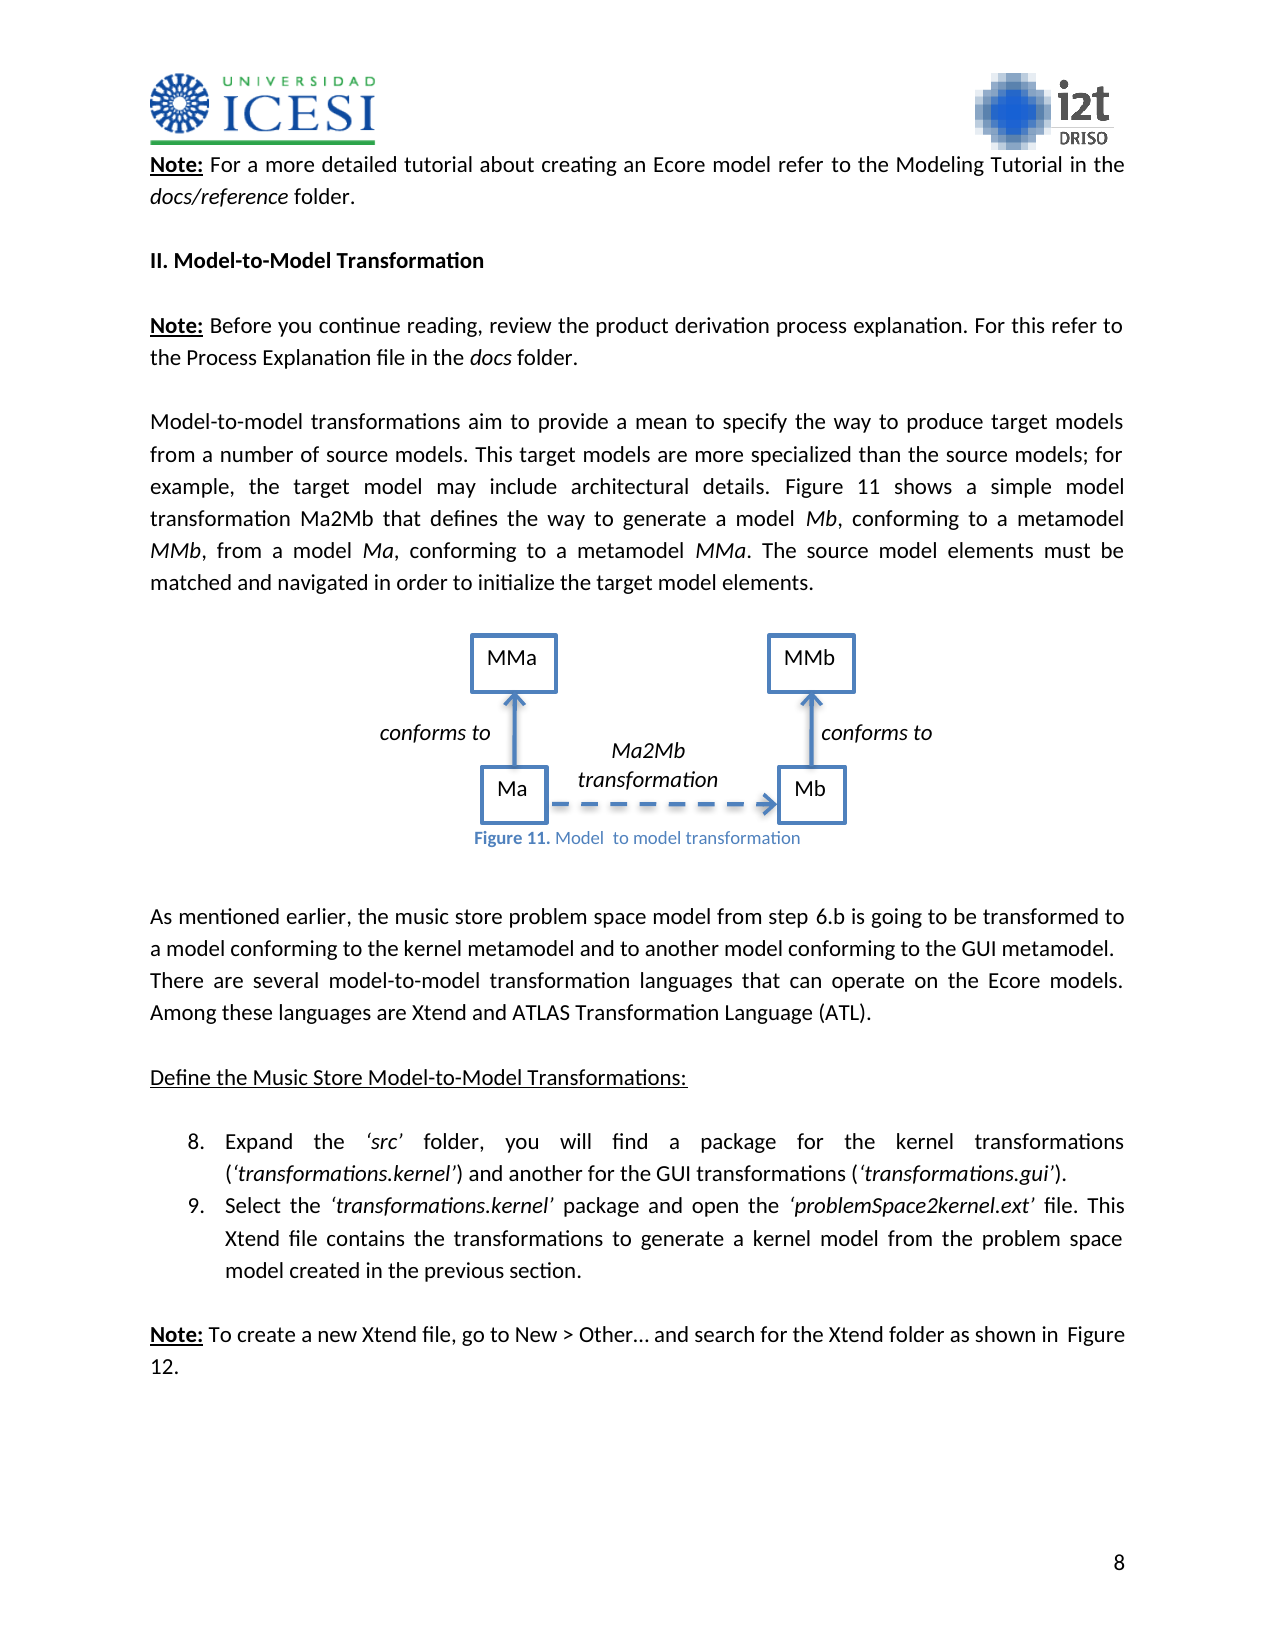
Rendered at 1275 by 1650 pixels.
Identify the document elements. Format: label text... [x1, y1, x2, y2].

list Expand the ‘src’ folder, you will find a package for the kernel transformations (‘transformations.kernel’) and another for the GUI transformations (‘transformations.gui’). [187, 1127, 1125, 1187]
text Note: Before you continue reading, review the product derivation process explanation. For this refer to the Process Explanation file in the docs folder. [150, 311, 1125, 371]
text There are several model-to-model transformation languages that can operate on the Ecore models. Among these languages are Xtend and ATLAS Transformation Language (ATL). [150, 966, 1125, 1026]
text II. Model-to-Model Transformation [150, 247, 1125, 274]
text Note: For a more detailed tutorial about creating an Ecore model refer to the Modeling Tutorial in the docs/reference folder. [150, 150, 1125, 210]
text Note: To create a new Xtend file, go to New > Other… and search for the Xtend folder as shown in Figure 12. [150, 1320, 1125, 1381]
list Select the ‘transformations.kernel’ package and open the ‘problemSpace2kernel.ext’ file. This Xtend file contains the transformations to generate a kernel model from the problem space model created in the previous section. [187, 1192, 1125, 1284]
picture [150, 73, 375, 145]
text Define the Music Store Model-to-Model Transformations: [150, 1063, 1125, 1091]
text Model-to-model transformations aim to provide a mean to specify the way to produce target models from a number of source models. This target models are more specialized than the source models; for example, the target model may include architectural details. Figure 11 shows a simple model transformation Ma2Mb that defines the way to generate a model Mb, conforming to a metamodel MMb, from a model Ma, conforming to a metamodel MMa. The source model elements must be matched and navigated in order to initialize the target model elements. [150, 407, 1125, 596]
text Figure 11. Model to model transformation [150, 826, 1125, 849]
text As mentioned earlier, the music store problem space model from step 6.b is going to be transformed to a model conforming to the kernel metamodel and to another model conforming to the GUI metamodel. [150, 902, 1125, 962]
picture [975, 73, 1114, 150]
